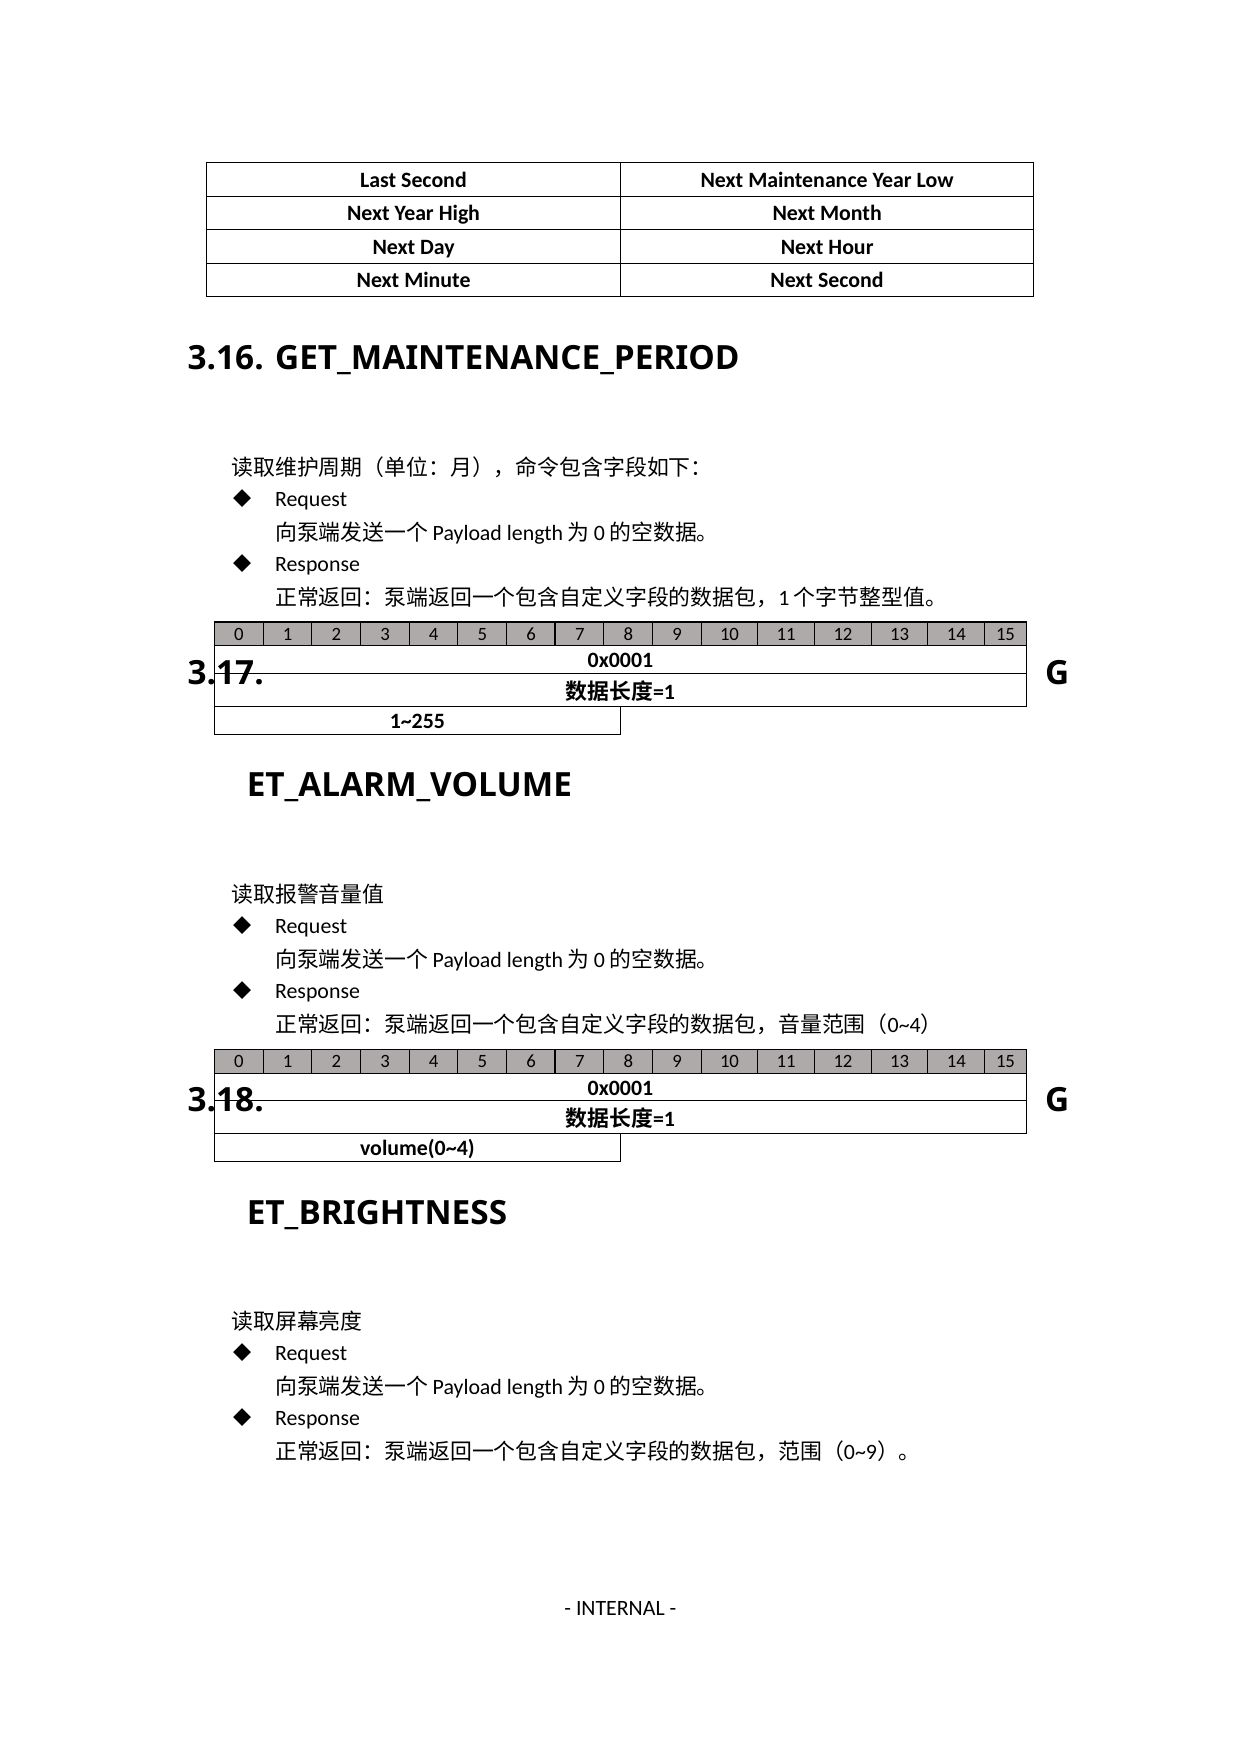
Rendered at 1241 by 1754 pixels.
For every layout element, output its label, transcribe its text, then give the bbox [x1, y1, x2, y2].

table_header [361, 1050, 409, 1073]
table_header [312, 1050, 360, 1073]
list 正常返回：泵端返回一个包含自定义字段的数据包，1个字节整型值。 [275, 579, 1053, 612]
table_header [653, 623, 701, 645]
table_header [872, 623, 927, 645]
subtitle GET_ALARM_VOLUME [187, 639, 1053, 816]
list Response [231, 1401, 1053, 1434]
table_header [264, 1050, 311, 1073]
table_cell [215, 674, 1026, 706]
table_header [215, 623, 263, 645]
subtitle GET_MAINTENANCE_PERIOD [187, 324, 1053, 389]
list Request [231, 909, 1053, 942]
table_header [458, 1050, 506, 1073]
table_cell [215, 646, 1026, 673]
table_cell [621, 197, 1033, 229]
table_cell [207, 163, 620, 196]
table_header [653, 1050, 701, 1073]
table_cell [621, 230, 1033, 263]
text 读取报警音量值 [187, 877, 1053, 909]
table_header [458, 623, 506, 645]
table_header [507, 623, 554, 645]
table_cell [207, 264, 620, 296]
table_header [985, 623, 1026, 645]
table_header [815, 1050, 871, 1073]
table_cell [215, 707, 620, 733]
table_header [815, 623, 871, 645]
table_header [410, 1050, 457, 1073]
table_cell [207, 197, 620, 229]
list Request [231, 482, 1053, 514]
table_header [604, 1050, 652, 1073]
text 读取屏幕亮度 [187, 1304, 1053, 1336]
list Response [231, 547, 1053, 579]
list Response [231, 974, 1053, 1007]
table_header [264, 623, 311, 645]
list Request [231, 1336, 1053, 1369]
text 读取维护周期（单位：月），命令包含字段如下： [187, 449, 1053, 482]
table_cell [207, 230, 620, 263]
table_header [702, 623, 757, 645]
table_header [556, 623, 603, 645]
list 向泵端发送一个Payload length为0的空数据。 [275, 514, 1053, 547]
list 正常返回：泵端返回一个包含自定义字段的数据包，范围（0~9）。 [275, 1434, 1053, 1466]
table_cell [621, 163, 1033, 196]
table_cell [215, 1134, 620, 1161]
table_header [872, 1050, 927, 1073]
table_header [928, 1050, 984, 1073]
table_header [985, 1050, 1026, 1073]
subtitle GET_BRIGHTNESS [187, 1066, 1053, 1244]
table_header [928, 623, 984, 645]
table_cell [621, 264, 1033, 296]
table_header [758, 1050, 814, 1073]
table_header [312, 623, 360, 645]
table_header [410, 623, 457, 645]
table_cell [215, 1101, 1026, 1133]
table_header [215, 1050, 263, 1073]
list 正常返回：泵端返回一个包含自定义字段的数据包，音量范围（0~4） [275, 1007, 1053, 1039]
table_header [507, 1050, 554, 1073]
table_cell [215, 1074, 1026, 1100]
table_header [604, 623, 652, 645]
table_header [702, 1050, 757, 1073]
list 向泵端发送一个Payload length为0的空数据。 [275, 1369, 1053, 1401]
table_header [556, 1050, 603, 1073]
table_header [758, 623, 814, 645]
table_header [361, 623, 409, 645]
list 向泵端发送一个Payload length为0的空数据。 [275, 942, 1053, 974]
